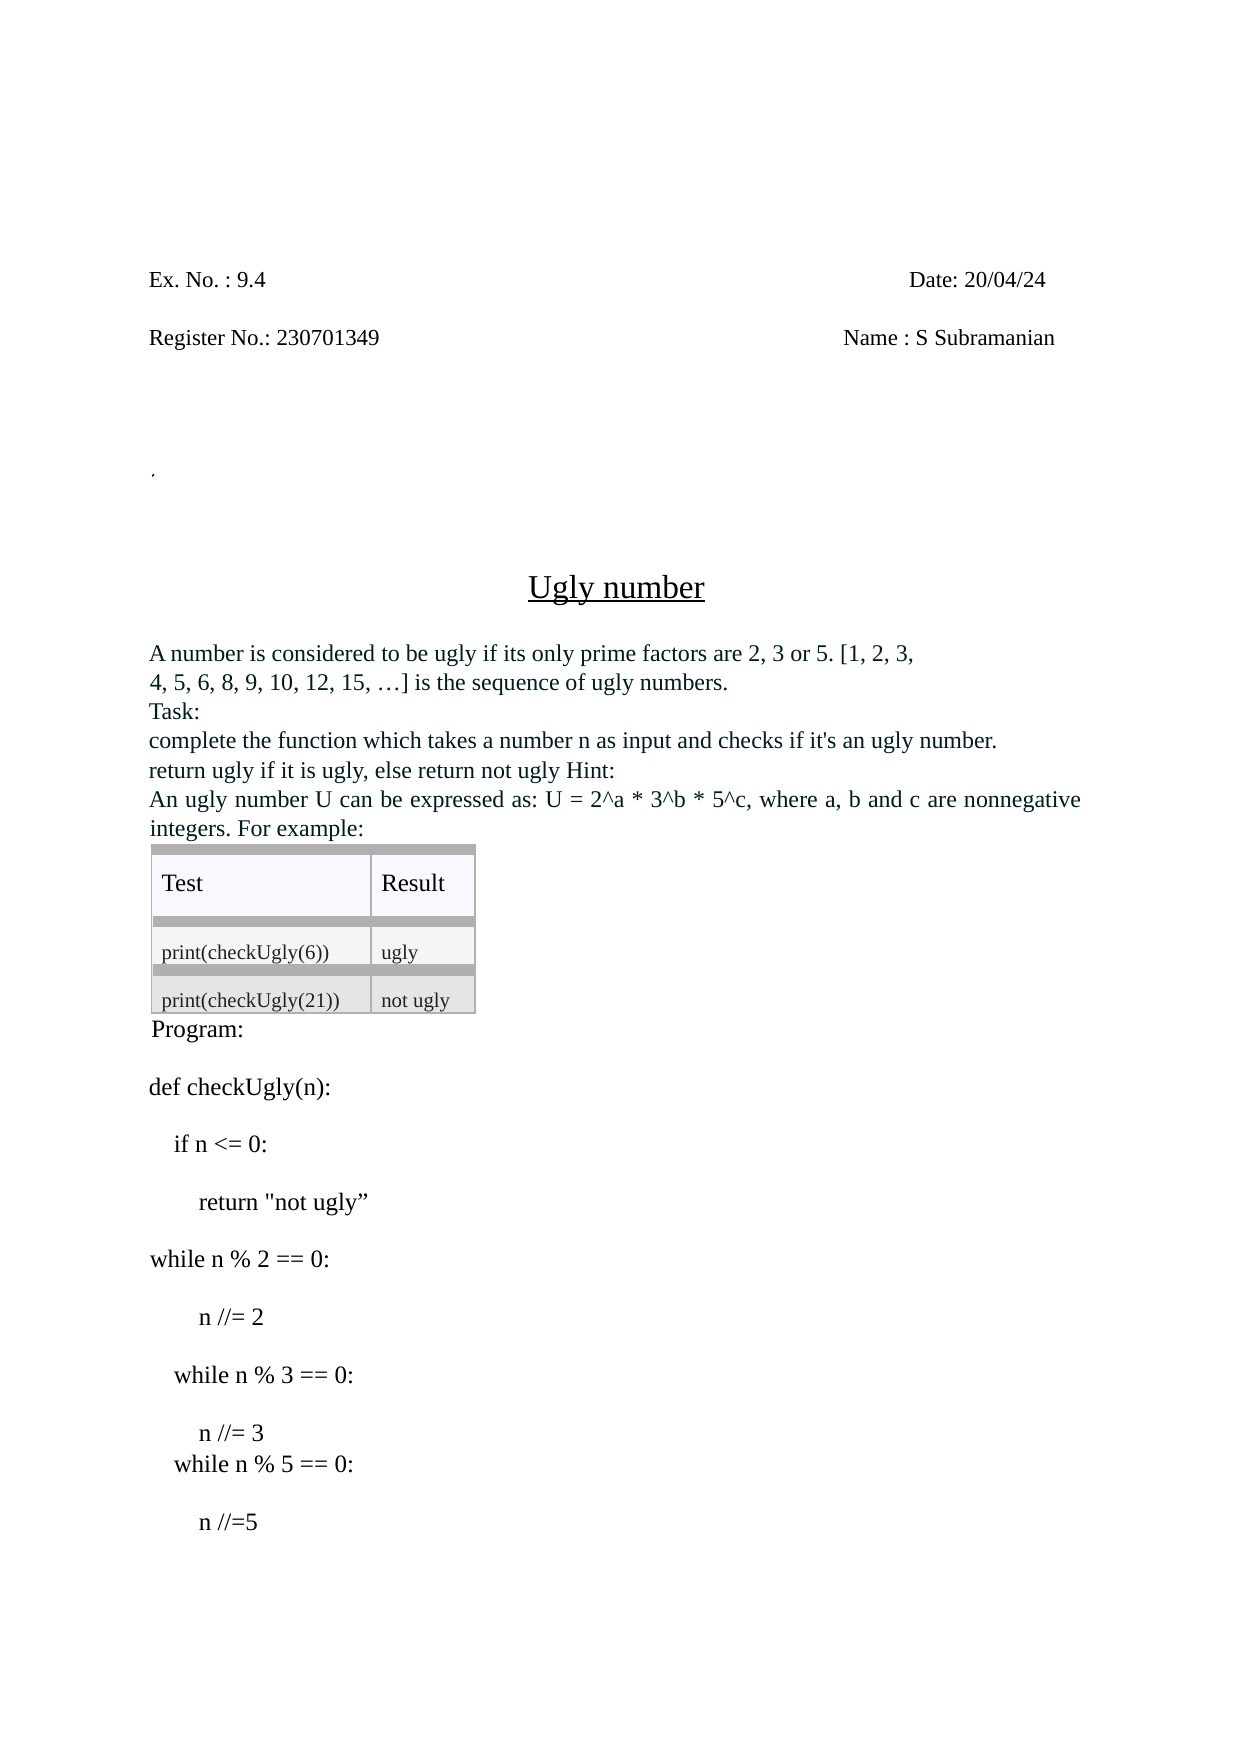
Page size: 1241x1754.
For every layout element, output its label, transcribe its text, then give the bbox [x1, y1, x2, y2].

text Ex. No. : 9.4 Date: 20/04/24 [148, 266, 1090, 292]
text n //= 3 [148, 1418, 549, 1446]
table_cell print(checkUgly(6)) [152, 917, 370, 964]
text Program: [151, 1014, 1090, 1043]
table_cell ugly [372, 927, 474, 964]
text while n % 5 == 0: [148, 1449, 549, 1478]
text A number is considered to be ugly if its only prime factors are 2, 3 or 5. [1, 2, 3, 4, 5, 6, 8, 9, 10, 12, 15, …] is the sequence of ugly numbers. [148, 639, 926, 695]
text complete the function which takes a number n as input and checks if it's an ugly number. [148, 726, 1090, 754]
table_cell print(checkUgly(21)) [152, 965, 370, 1012]
text while n % 3 == 0: [148, 1360, 549, 1389]
text n //= 2 [148, 1302, 549, 1331]
text n //=5 [148, 1507, 549, 1536]
table_header Result [372, 855, 474, 916]
subtitle Ugly number [217, 567, 1015, 605]
text An ugly number U can be expressed as: U = 2^a * 3^b * 5^c, where a, b and c are nonnegative integers. For example: [148, 785, 1084, 842]
text Register No.: 230701349 Name : S Subramanian [148, 323, 1090, 350]
table_header Test [152, 855, 370, 916]
text Task: [148, 697, 1090, 724]
text if n <= 0: [148, 1129, 549, 1158]
table_cell not ugly [372, 976, 474, 1012]
text def checkUgly(n): [148, 1072, 549, 1100]
text return "not ugly” while n % 2 == 0: [148, 1187, 389, 1273]
text return ugly if it is ugly, else return not ugly Hint: [148, 756, 656, 783]
